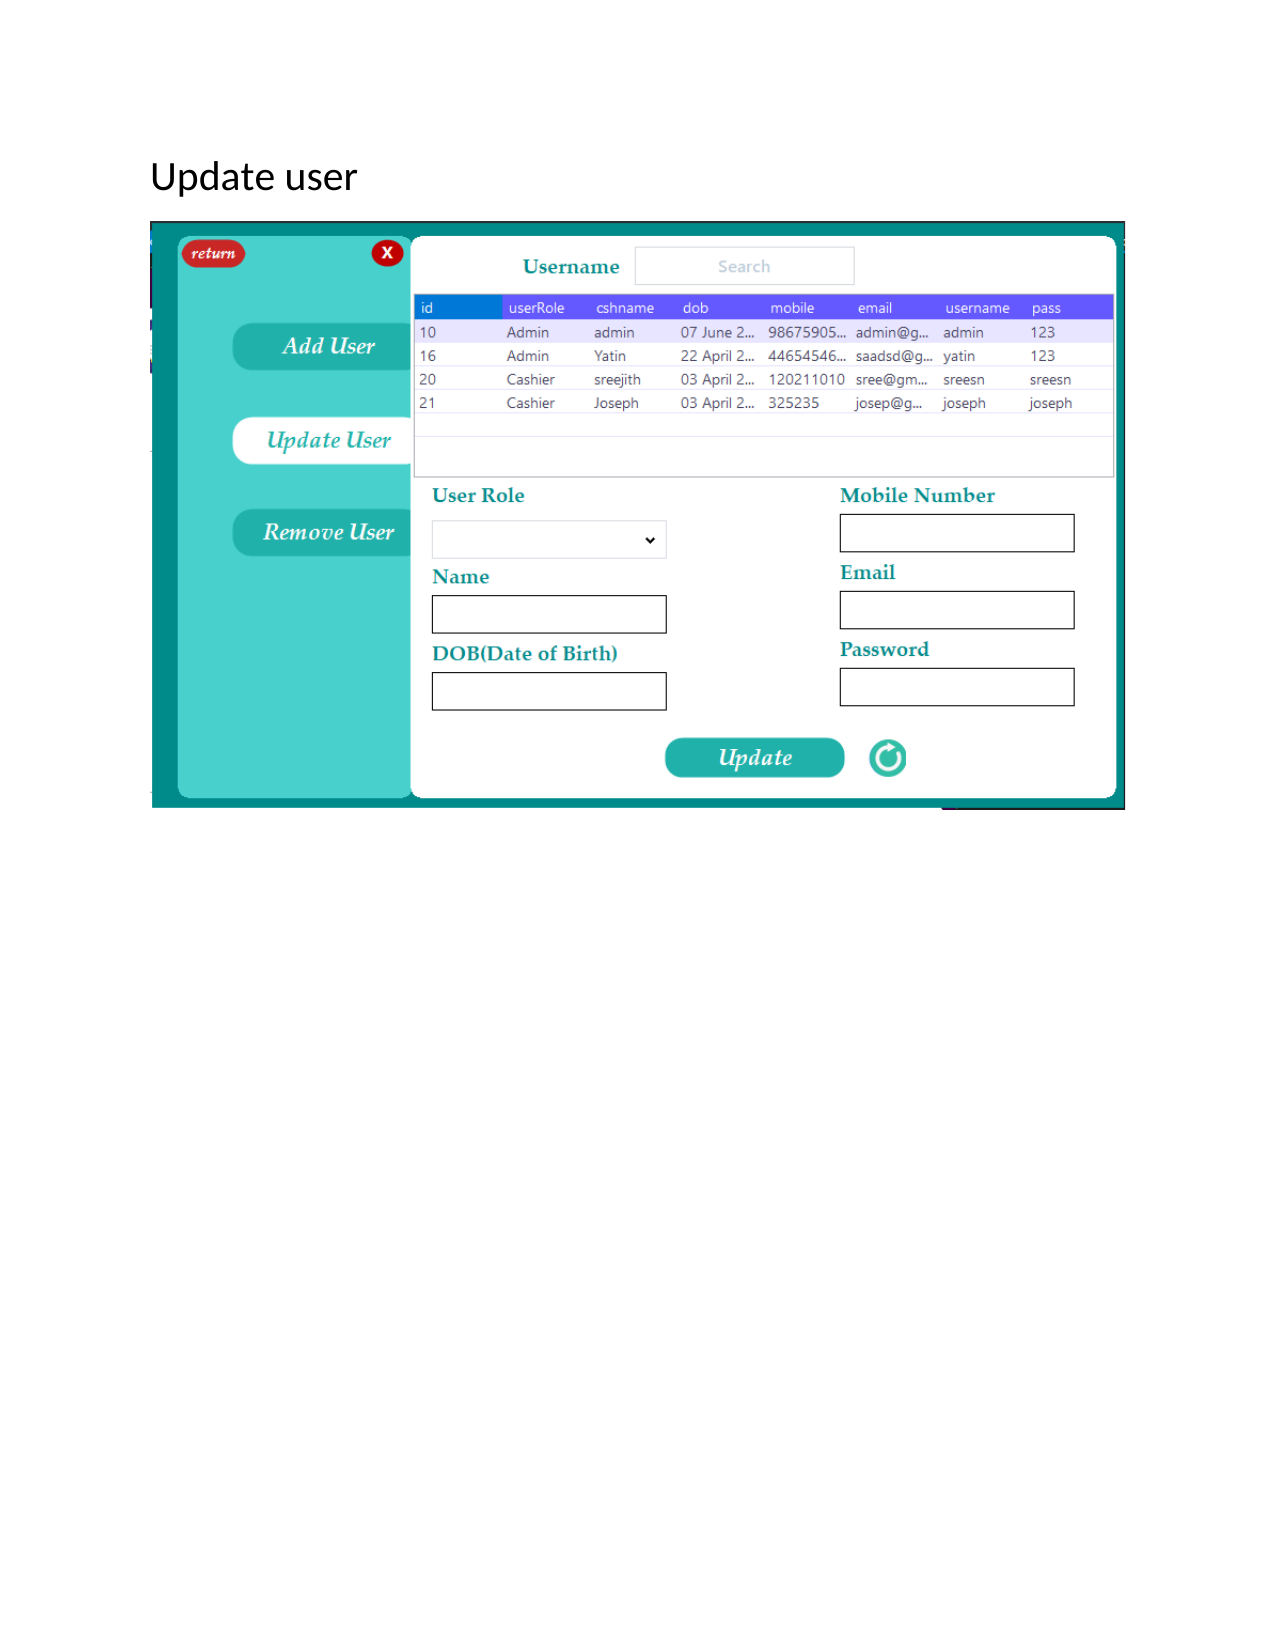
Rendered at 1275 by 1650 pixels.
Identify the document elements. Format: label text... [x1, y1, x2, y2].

picture [150, 221, 1125, 810]
text Update user [150, 150, 1125, 201]
